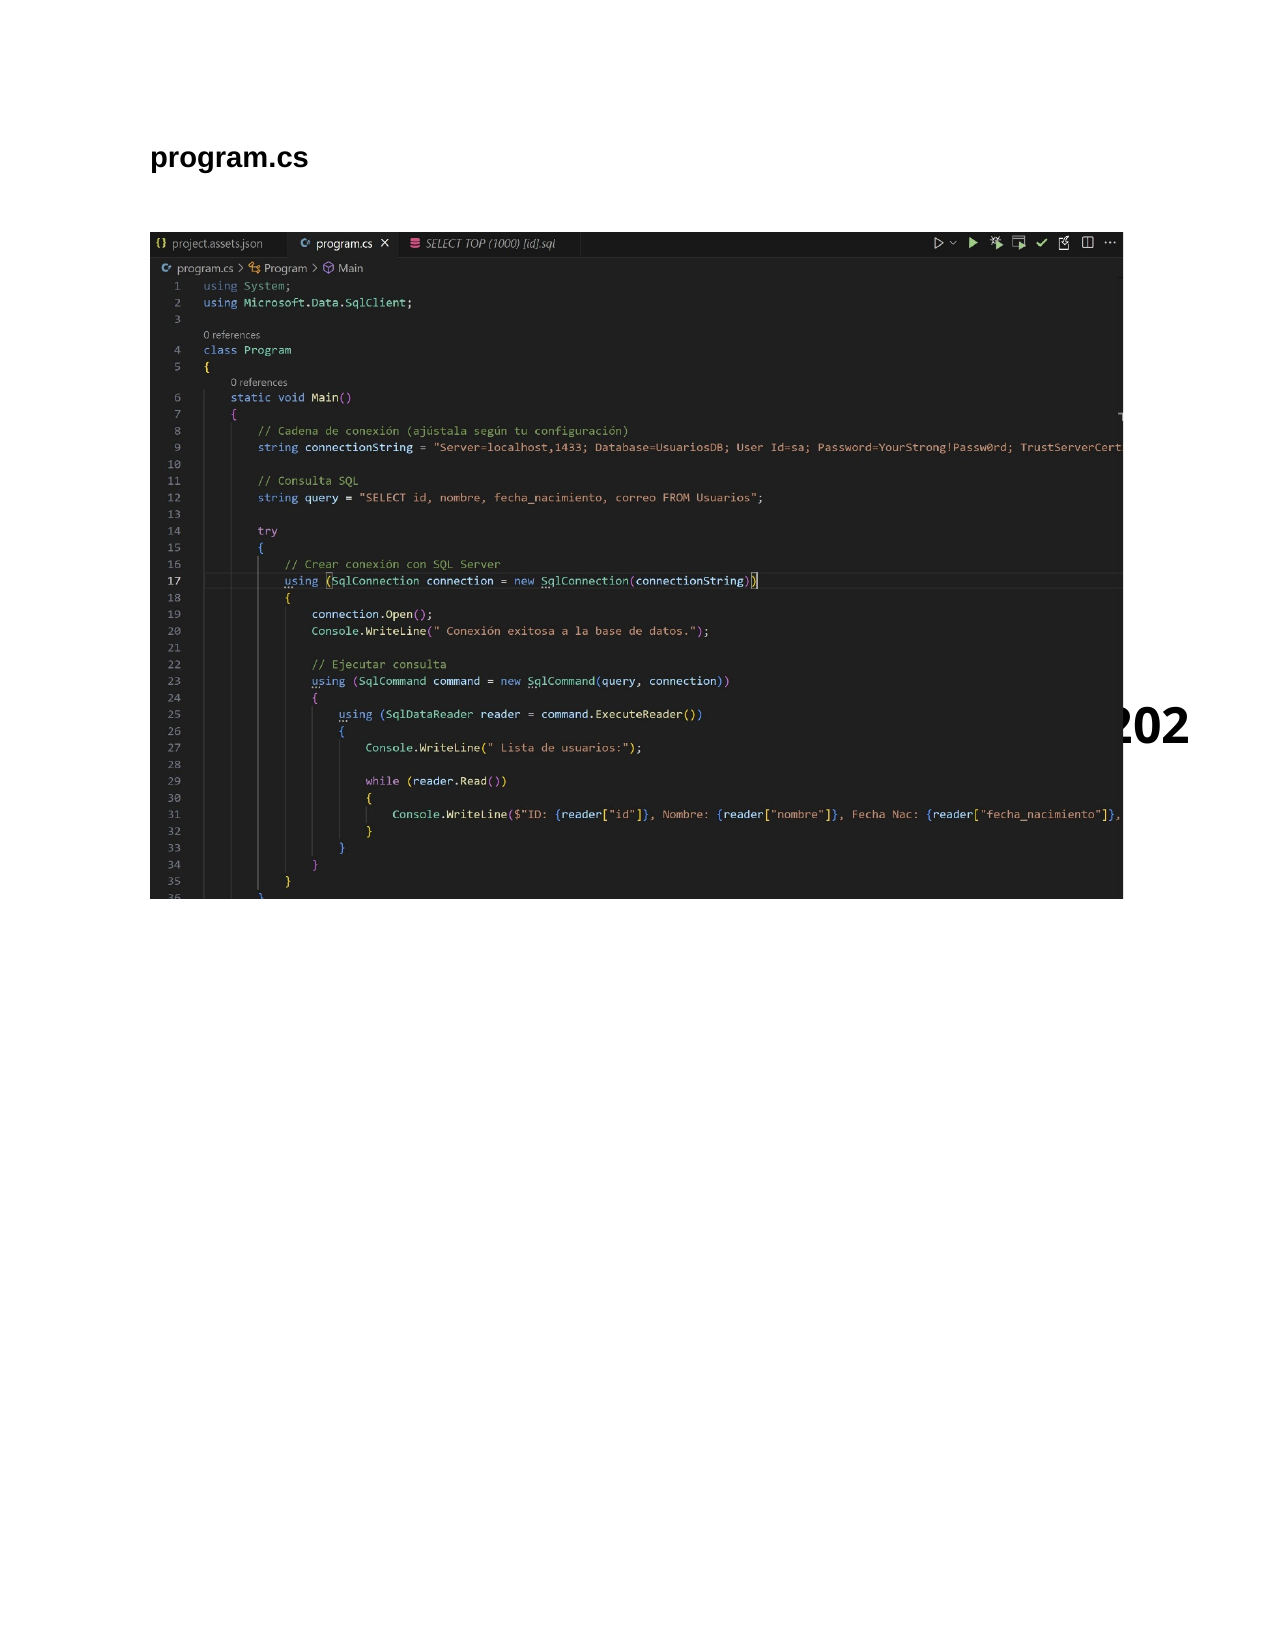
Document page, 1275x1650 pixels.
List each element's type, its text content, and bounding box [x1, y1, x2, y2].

picture [150, 232, 1124, 899]
text program.cs [150, 139, 1125, 173]
